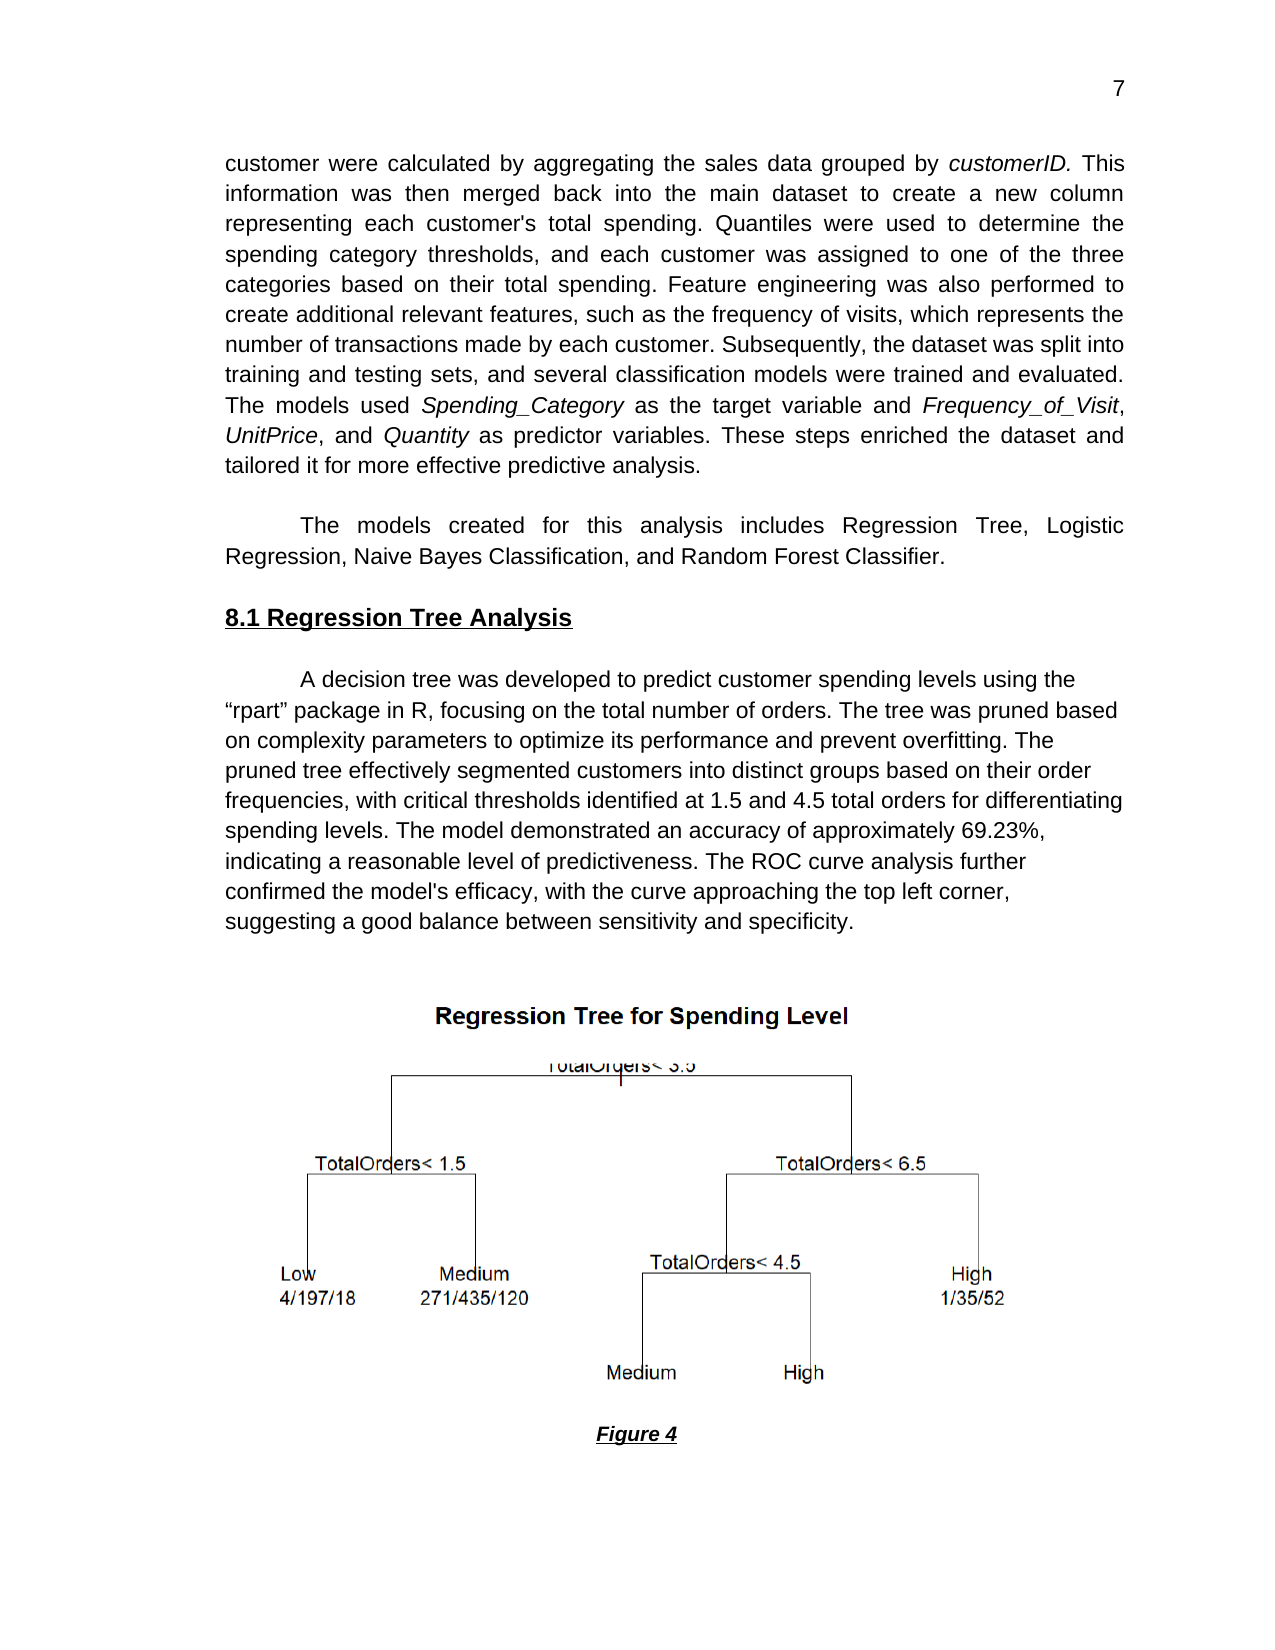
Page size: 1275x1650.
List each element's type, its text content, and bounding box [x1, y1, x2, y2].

picture [239, 968, 1036, 1418]
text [225, 150, 1125, 478]
text 8.1 Regression Tree Analysis [225, 603, 1125, 632]
text The models created for this analysis includes Regression Tree, Logistic Regression, Naive Bayes Classification, and Random Forest Classifier. [225, 512, 1125, 569]
text A decision tree was developed to predict customer spending levels using the “rpart” package in R, focusing on the total number of orders. The tree was pruned based on complexity parameters to optimize its performance and prevent overfitting. The pruned tree effectively segmented customers into distinct groups based on their order frequencies, with critical thresholds identified at 1.5 and 4.5 total orders for differentiating spending levels. The model demonstrated an accuracy of approximately 69.23%, indicating a reasonable level of predictiveness. The ROC curve analysis further confirmed the model's efficacy, with the curve approaching the top left corner, suggesting a good balance between sensitivity and specificity. [225, 666, 1125, 934]
text Figure 4 [150, 1422, 1125, 1446]
